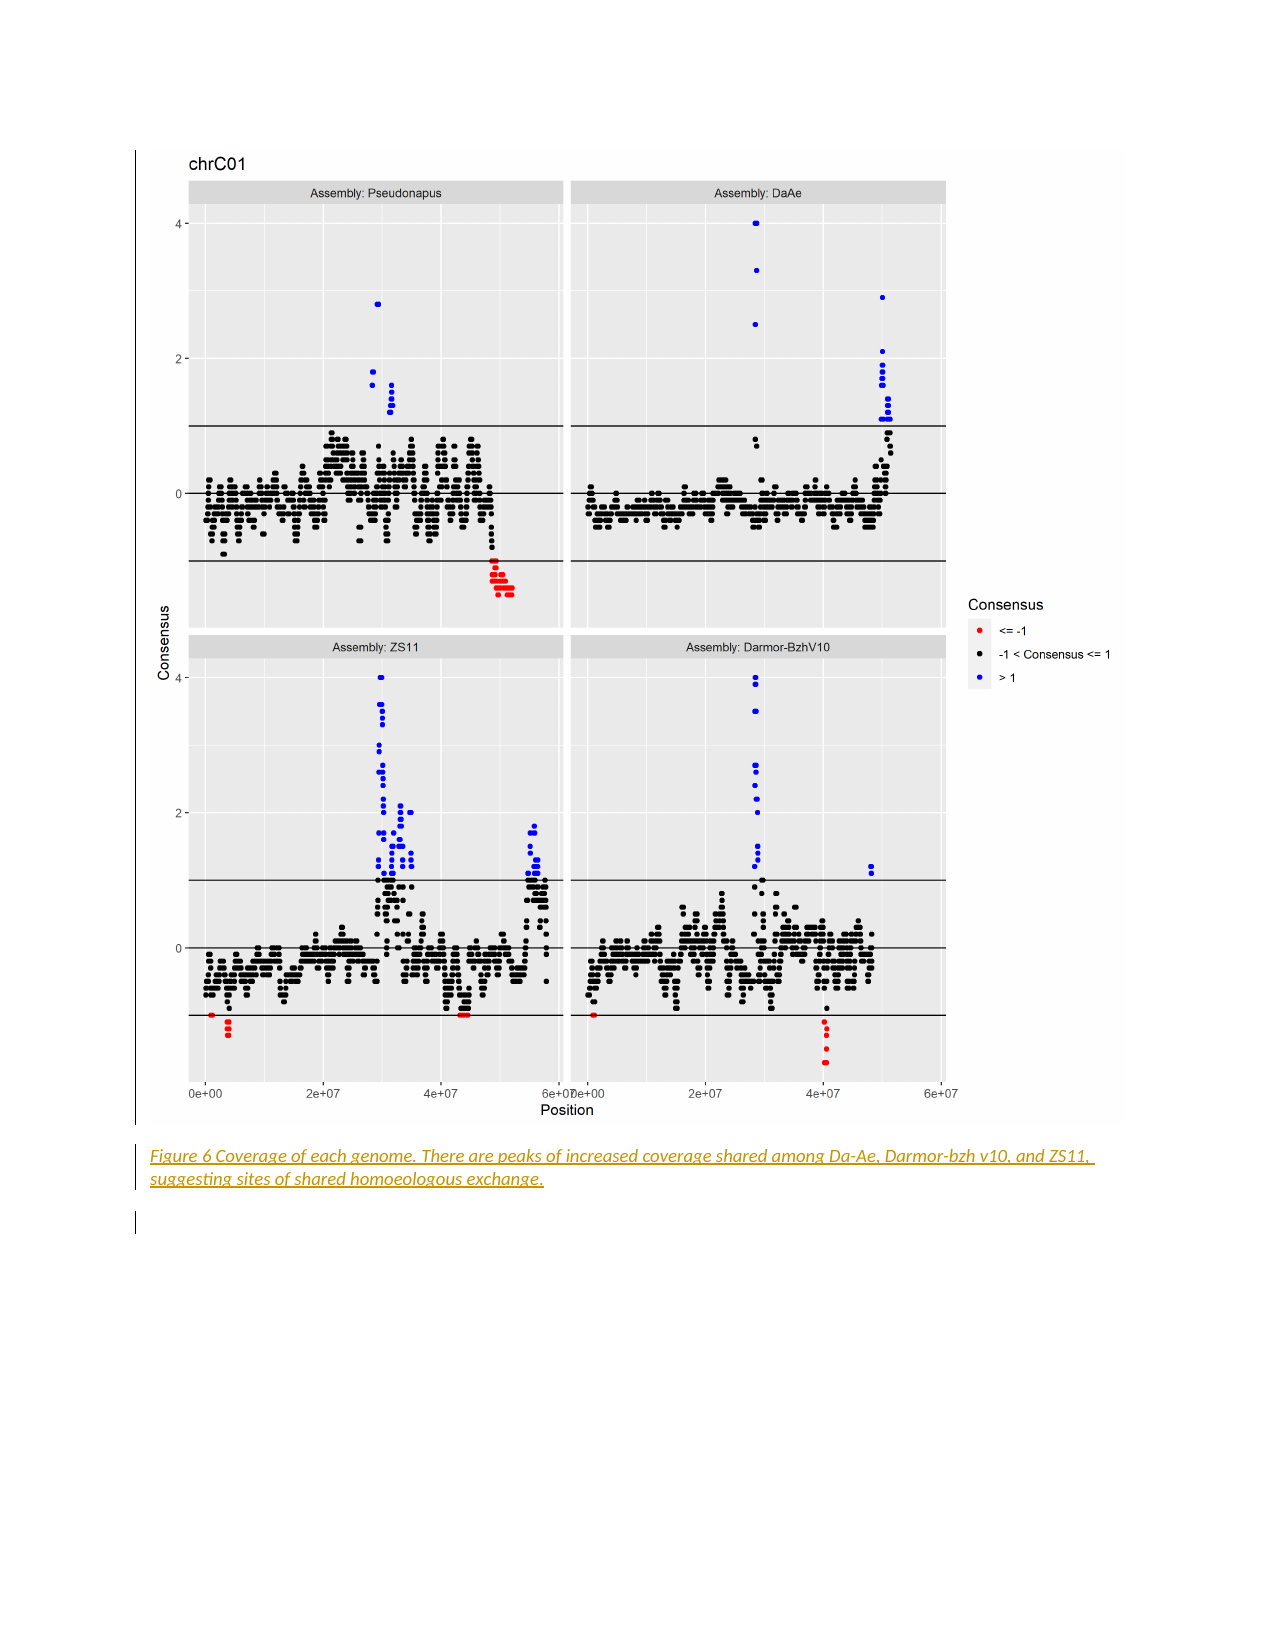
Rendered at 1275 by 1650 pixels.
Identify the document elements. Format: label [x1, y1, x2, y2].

picture [150, 150, 1125, 1125]
